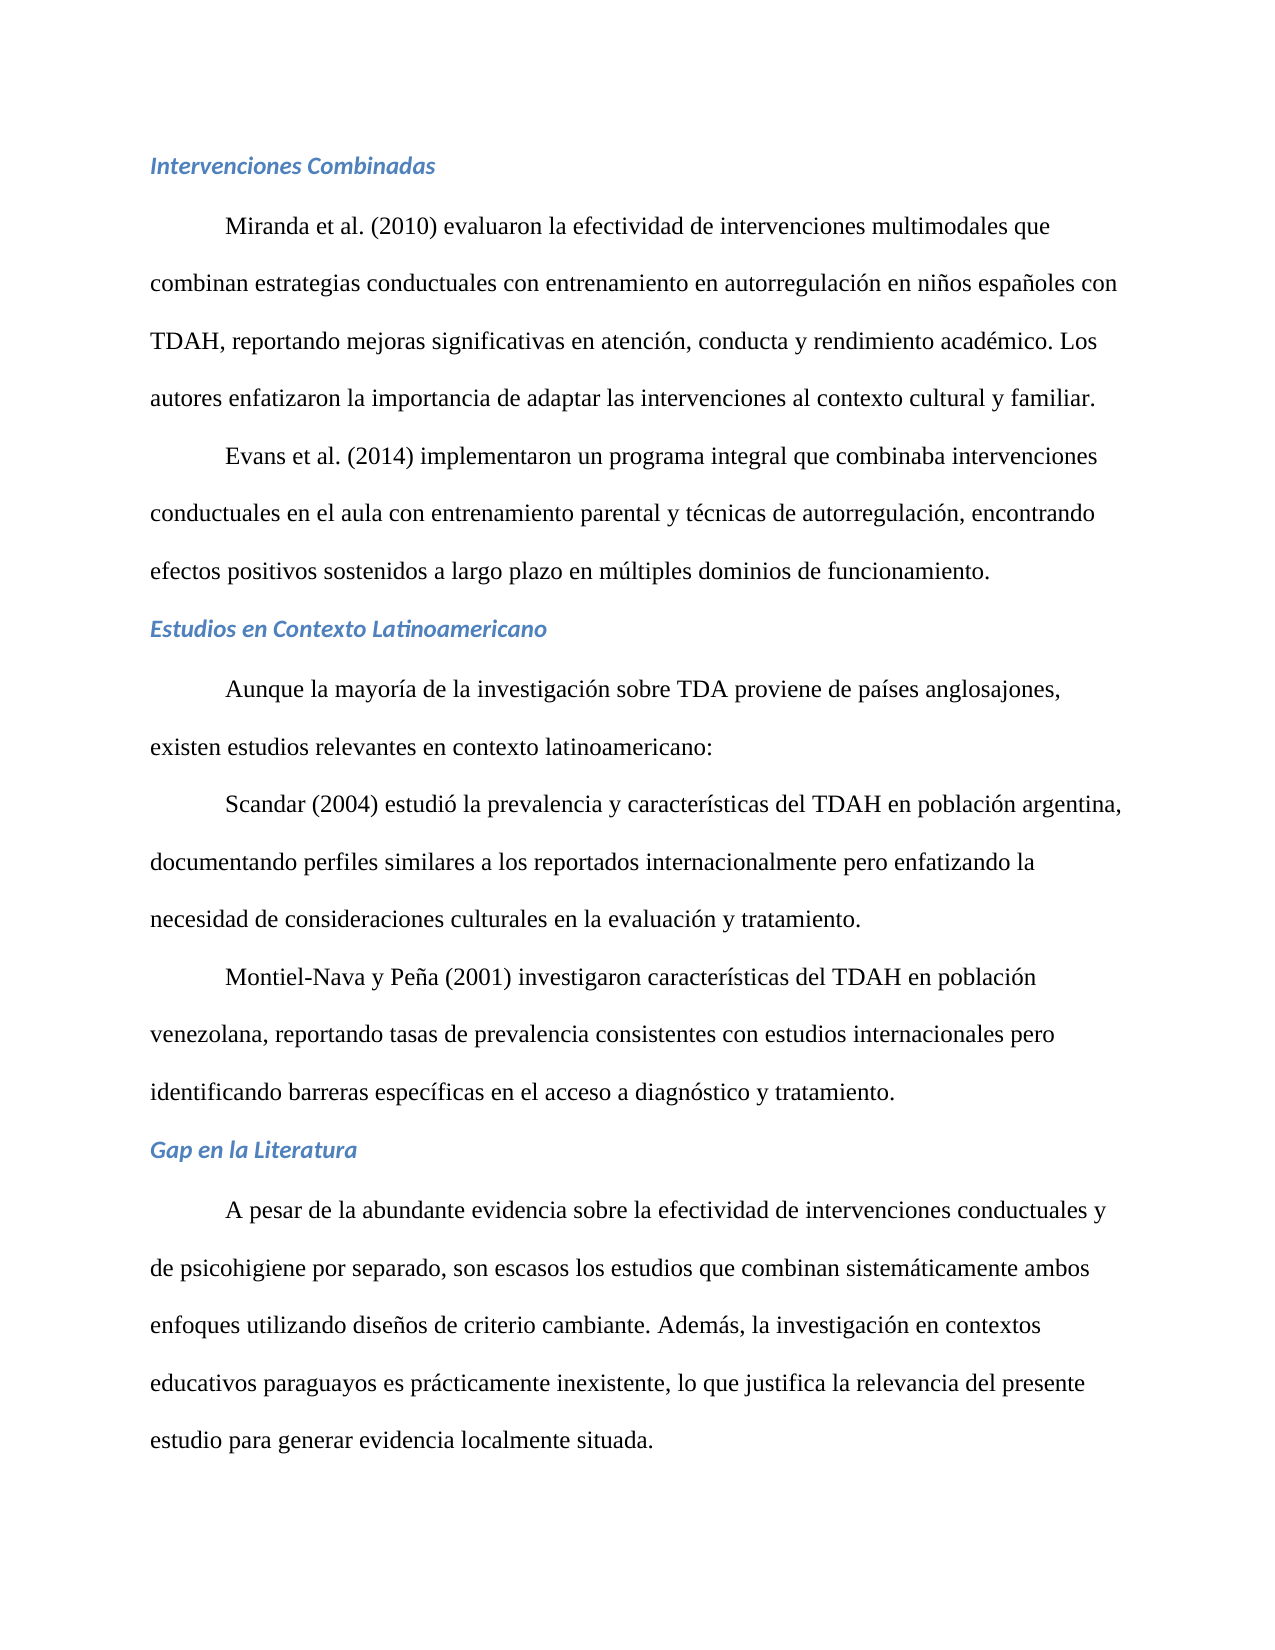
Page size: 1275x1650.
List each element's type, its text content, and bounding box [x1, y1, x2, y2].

text Montiel-Nava y Peña (2001) investigaron características del TDAH en población venezolana, reportando tasas de prevalencia consistentes con estudios internacionales pero identificando barreras específicas en el acceso a diagnóstico y tratamiento. [150, 962, 1125, 1106]
text Miranda et al. (2010) evaluaron la efectividad de intervenciones multimodales que combinan estrategias conductuales con entrenamiento en autorregulación en niños españoles con TDAH, reportando mejoras significativas en atención, conducta y rendimiento académico. Los autores enfatizaron la importancia de adaptar las intervenciones al contexto cultural y familiar. [150, 211, 1125, 412]
text Evans et al. (2014) implementaron un programa integral que combinaba intervenciones conductuales en el aula con entrenamiento parental y técnicas de autorregulación, encontrando efectos positivos sostenidos a largo plazo en múltiples dominios de funcionamiento. [150, 441, 1125, 585]
subtitle Estudios en Contexto Latinoamericano [150, 613, 1125, 644]
text Scandar (2004) estudió la prevalencia y características del TDAH en población argentina, documentando perfiles similares a los reportados internacionalmente pero enfatizando la necesidad de consideraciones culturales en la evaluación y tratamiento. [150, 789, 1125, 933]
subtitle Gap en la Literatura [150, 1134, 1125, 1165]
text Aunque la mayoría de la investigación sobre TDA proviene de países anglosajones, existen estudios relevantes en contexto latinoamericano: [150, 674, 1125, 761]
subtitle Intervenciones Combinadas [150, 150, 1125, 181]
text A pesar de la abundante evidencia sobre la efectividad de intervenciones conductuales y de psicohigiene por separado, son escasos los estudios que combinan sistemáticamente ambos enfoques utilizando diseños de criterio cambiante. Además, la investigación en contextos educativos paraguayos es prácticamente inexistente, lo que justifica la relevancia del presente estudio para generar evidencia localmente situada. [150, 1196, 1125, 1454]
